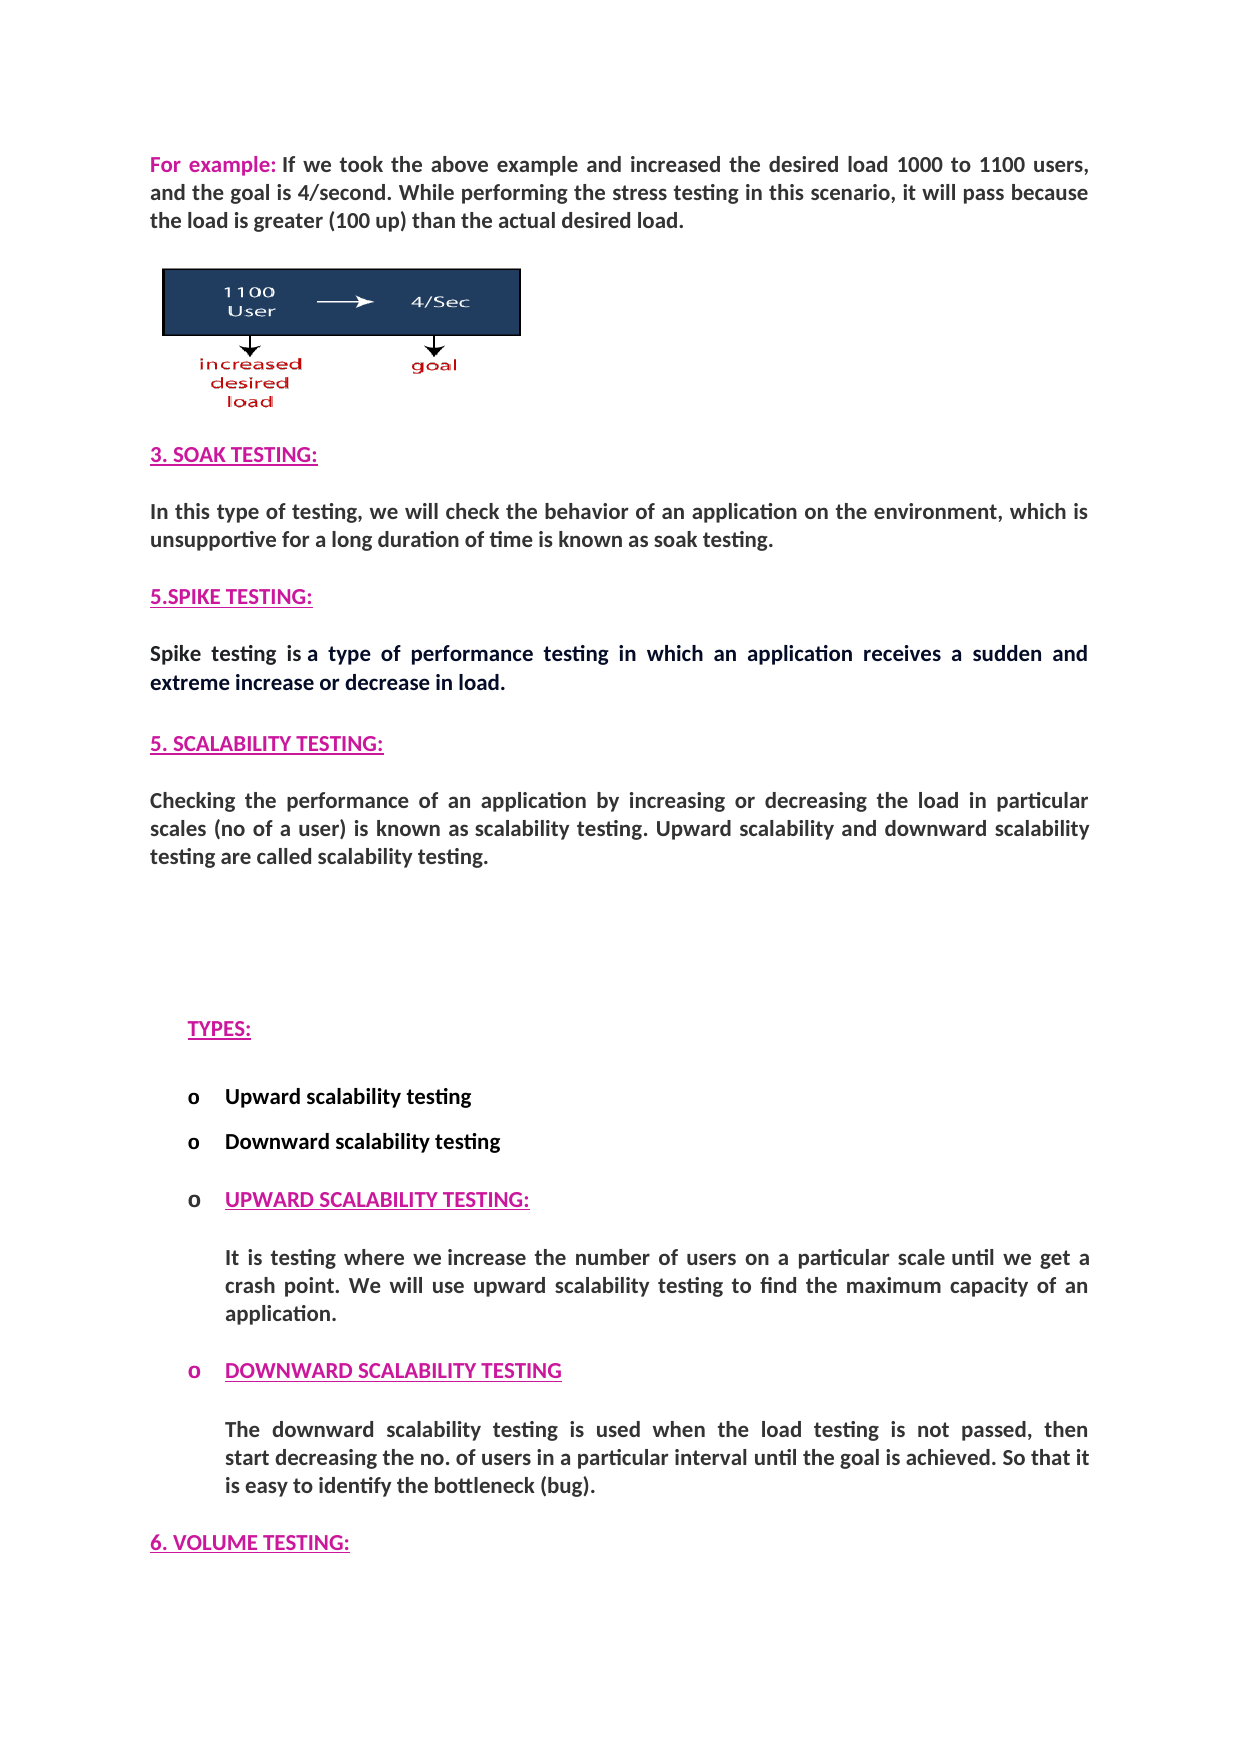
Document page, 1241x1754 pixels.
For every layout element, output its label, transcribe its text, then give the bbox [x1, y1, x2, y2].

text The downward scalability testing is used when the load testing is not passed, then start decreasing the no. of users in a particular interval until the goal is achieved. So that it is easy to identify the bottleneck (bug). [225, 1415, 1090, 1499]
text It is testing where we increase the number of users on a particular scale until we get a crash point. We will use upward scalability testing to find the maximum capacity of an application. [225, 1243, 1090, 1327]
text Checking the performance of an application by increasing or decreasing the load in particular scales (no of a user) is known as scalability testing. Upward scalability and downward scalability testing are called scalability testing. [150, 786, 1090, 871]
list Downward scalability testing [187, 1117, 1090, 1156]
picture [150, 263, 532, 411]
text 6. VOLUME TESTING: [150, 1528, 1090, 1556]
list Upward scalability testing [187, 1071, 1090, 1110]
text For example: If we took the above example and increased the desired load 1000 to 1100 users, and the goal is 4/second. While performing the stress testing in this scenario, it will pass because the load is greater (100 up) than the actual desired load. [150, 150, 1090, 234]
text 3. SOAK TESTING: [150, 440, 1090, 468]
text Spike testing is a type of performance testing in which an application receives a sudden and extreme increase or decrease in load. [150, 639, 1090, 696]
list UPWARD SCALABILITY TESTING: [187, 1185, 1090, 1214]
text TYPES: [150, 1014, 1090, 1042]
list DOWNWARD SCALABILITY TESTING [187, 1356, 1090, 1386]
text 5. SCALABILITY TESTING: [150, 725, 1090, 757]
text 5.SPIKE TESTING: [150, 582, 1090, 610]
text In this type of testing, we will check the behavior of an application on the environment, which is unsupportive for a long duration of time is known as soak testing. [150, 497, 1090, 553]
